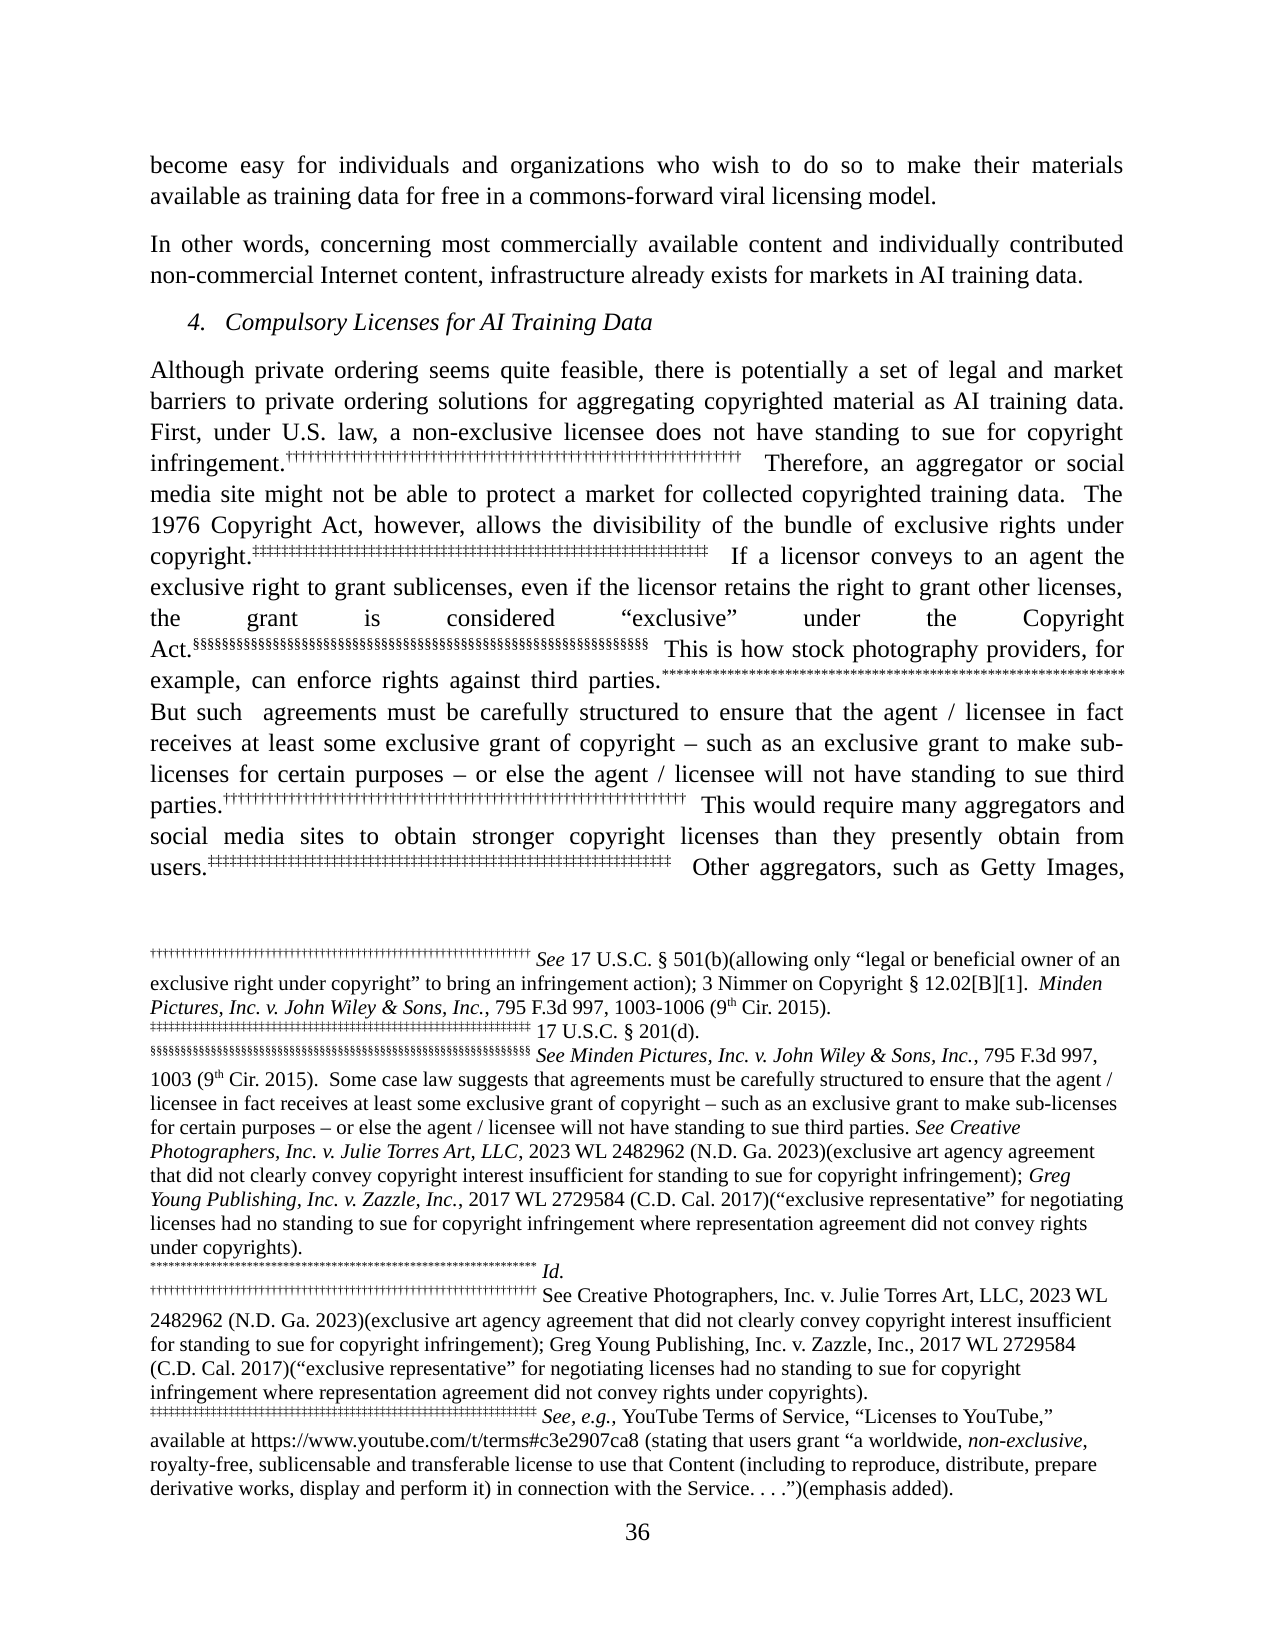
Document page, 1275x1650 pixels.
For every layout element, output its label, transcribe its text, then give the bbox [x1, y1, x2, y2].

text Although private ordering seems quite feasible, there is potentially a set of legal and market barriers to private ordering solutions for aggregating copyrighted material as AI training data. First, under U.S. law, a non-exclusive licensee does not have standing to sue for copyright infringement. Therefore, an aggregator or social media site might not be able to protect a market for collected copyrighted training data. The 1976 Copyright Act, however, allows the divisibility of the bundle of exclusive rights under copyright. If a licensor conveys to an agent the exclusive right to grant sublicenses, even if the licensor retains the right to grant other licenses, the grant is considered “exclusive” under the Copyright Act. This is how stock photography providers, for example, can enforce rights against third parties. But such agreements must be carefully structured to ensure that the agent / licensee in fact receives at least some exclusive grant of copyright – such as an exclusive grant to make sub-licenses for certain purposes – or else the agent / licensee will not have standing to sue third parties. This would require many aggregators and social media sites to obtain stronger copyright licenses than they presently obtain from users. Other aggregators, such as Getty Images, already offer tiers in which contributors can be non-exclusive or exclusive contributors. [150, 355, 1125, 881]
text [150, 150, 1125, 210]
text In other words, concerning most commercially available content and individually contributed non-commercial Internet content, infrastructure already exists for markets in AI training data. [150, 229, 1125, 288]
text Compulsory Licenses for AI Training Data [187, 307, 1125, 336]
